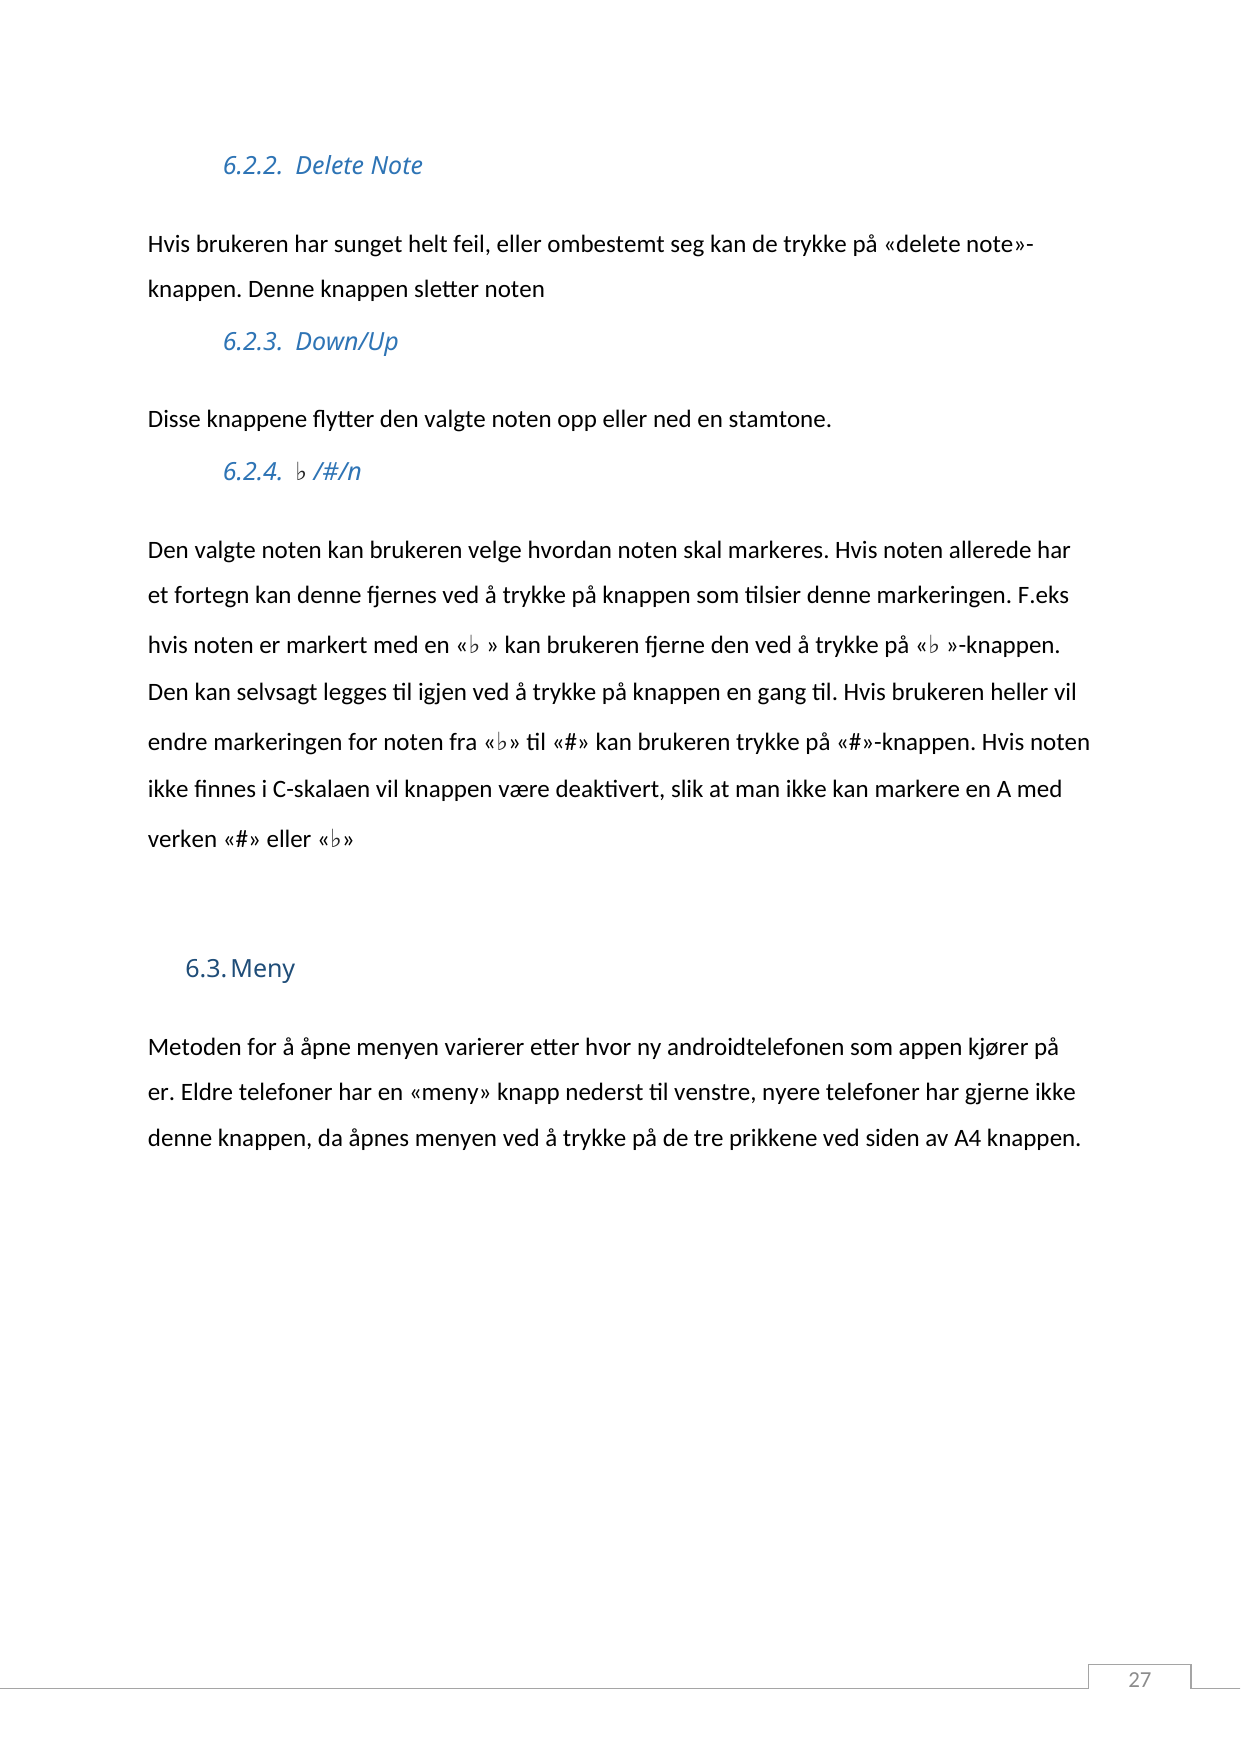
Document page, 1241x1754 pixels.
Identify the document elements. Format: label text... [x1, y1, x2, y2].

subtitle ♭ /#/n [223, 453, 1093, 488]
text Metoden for å åpne menyen varierer etter hvor ny androidtelefonen som appen kjører på er. Eldre telefoner har en «meny» knapp nederst til venstre, nyere telefoner har gjerne ikke denne knappen, da åpnes menyen ved å trykke på de tre prikkene ved siden av A4 knappen. [148, 1031, 1093, 1153]
text Den valgte noten kan brukeren velge hvordan noten skal markeres. Hvis noten allerede har et fortegn kan denne fjernes ved å trykke på knappen som tilsier denne markeringen. F.eks hvis noten er markert med en «♭ » kan brukeren fjerne den ved å trykke på «♭ »-knappen. Den kan selvsagt legges til igjen ved å trykke på knappen en gang til. Hvis brukeren heller vil endre markeringen for noten fra «♭» til «#» kan brukeren trykke på «#»-knappen. Hvis noten ikke finnes i C-skalaen vil knappen være deaktivert, slik at man ikke kan markere en A med verken «#» eller «♭» [148, 534, 1093, 854]
text Disse knappene flytter den valgte noten opp eller ned en stamtone. [148, 404, 1093, 434]
text Hvis brukeren har sunget helt feil, eller ombestemt seg kan de trykke på «delete note»-knappen. Denne knappen sletter noten [148, 228, 1093, 304]
subtitle Meny [185, 951, 1093, 985]
subtitle Down/Up [223, 323, 1093, 357]
subtitle Delete Note [223, 148, 1093, 182]
